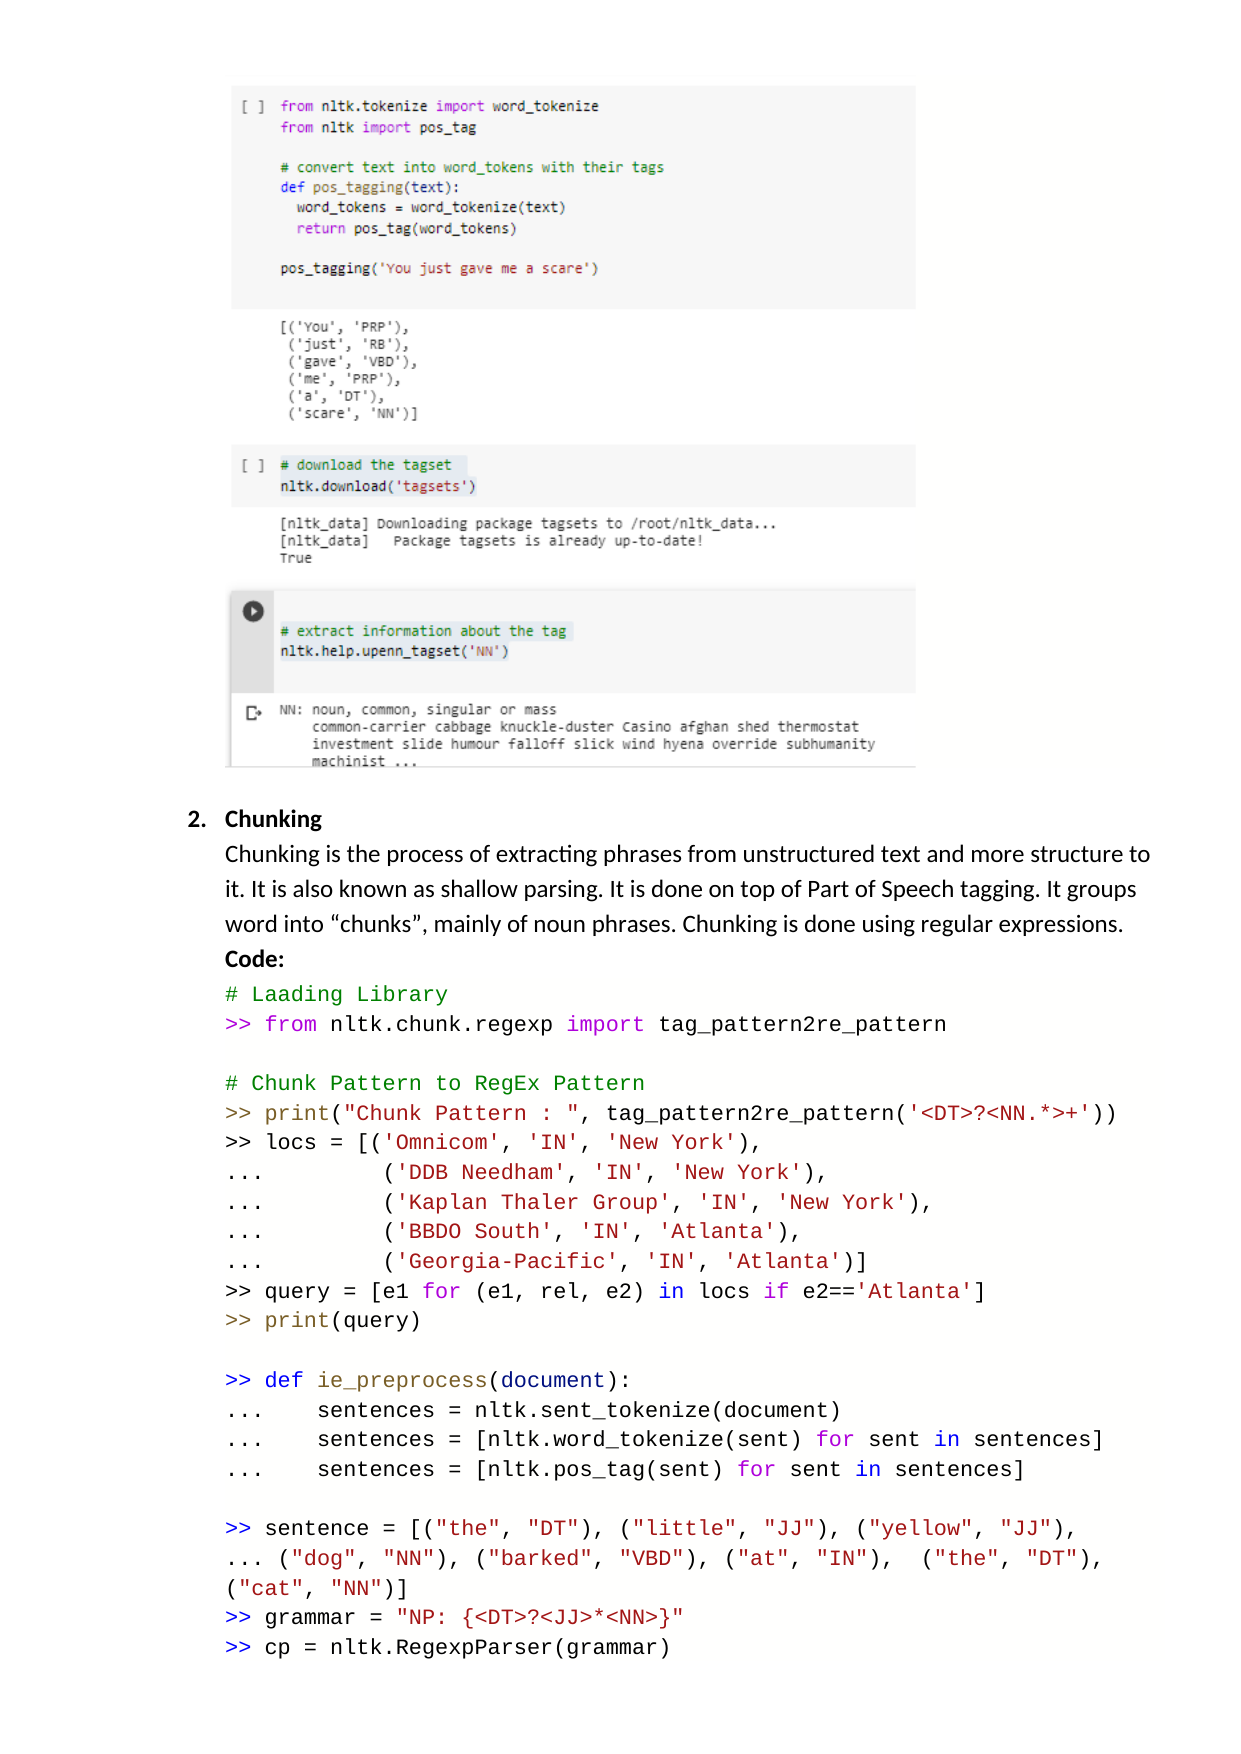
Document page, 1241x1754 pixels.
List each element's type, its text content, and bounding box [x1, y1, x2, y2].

text >> def ie_preprocess(document): [225, 1364, 1165, 1394]
list Chunking [187, 803, 1165, 834]
text >> grammar = "NP: {<DT>?<JJ>*<NN>}" [225, 1602, 1165, 1631]
text >> print(query) [225, 1305, 1165, 1334]
text ... ('DDB Needham', 'IN', 'New York'), [225, 1156, 1165, 1186]
text >> query = [e1 for (e1, rel, e2) in locs if e2=='Atlanta'] [225, 1275, 1165, 1305]
picture [225, 75, 916, 769]
text ... ('Kaplan Thaler Group', 'IN', 'New York'), [225, 1186, 1165, 1216]
text ... sentences = [nltk.pos_tag(sent) for sent in sentences] [225, 1453, 1165, 1483]
text >> cp = nltk.RegexpParser(grammar) [225, 1631, 1165, 1661]
text ... sentences = [nltk.word_tokenize(sent) for sent in sentences] [225, 1423, 1165, 1453]
text ... ('BBDO South', 'IN', 'Atlanta'), [225, 1216, 1165, 1245]
text >> from nltk.chunk.regexp import tag_pattern2re_pattern [225, 1008, 1165, 1038]
text ... ("dog", "NN"), ("barked", "VBD"), ("at", "IN"), ("the", "DT"), ("cat", "NN")] [225, 1542, 1165, 1602]
text >> locs = [('Omnicom', 'IN', 'New York'), [225, 1127, 1165, 1156]
list # Laading Library [225, 978, 1165, 1008]
text Code: [225, 943, 1165, 974]
text Chunking is the process of extracting phrases from unstructured text and more structure to it. It is also known as shallow parsing. It is done on top of Part of Speech tagging. It groups word into “chunks”, mainly of noun phrases. Chunking is done using regular expressions. [225, 838, 1165, 939]
text ... sentences = nltk.sent_tokenize(document) [225, 1394, 1165, 1423]
text # Chunk Pattern to RegEx Pattern [225, 1067, 1165, 1097]
text ... ('Georgia-Pacific', 'IN', 'Atlanta')] [225, 1245, 1165, 1275]
text >> print("Chunk Pattern : ", tag_pattern2re_pattern('<DT>?<NN.*>+')) [225, 1097, 1165, 1127]
text >> sentence = [("the", "DT"), ("little", "JJ"), ("yellow", "JJ"), [225, 1513, 1165, 1542]
